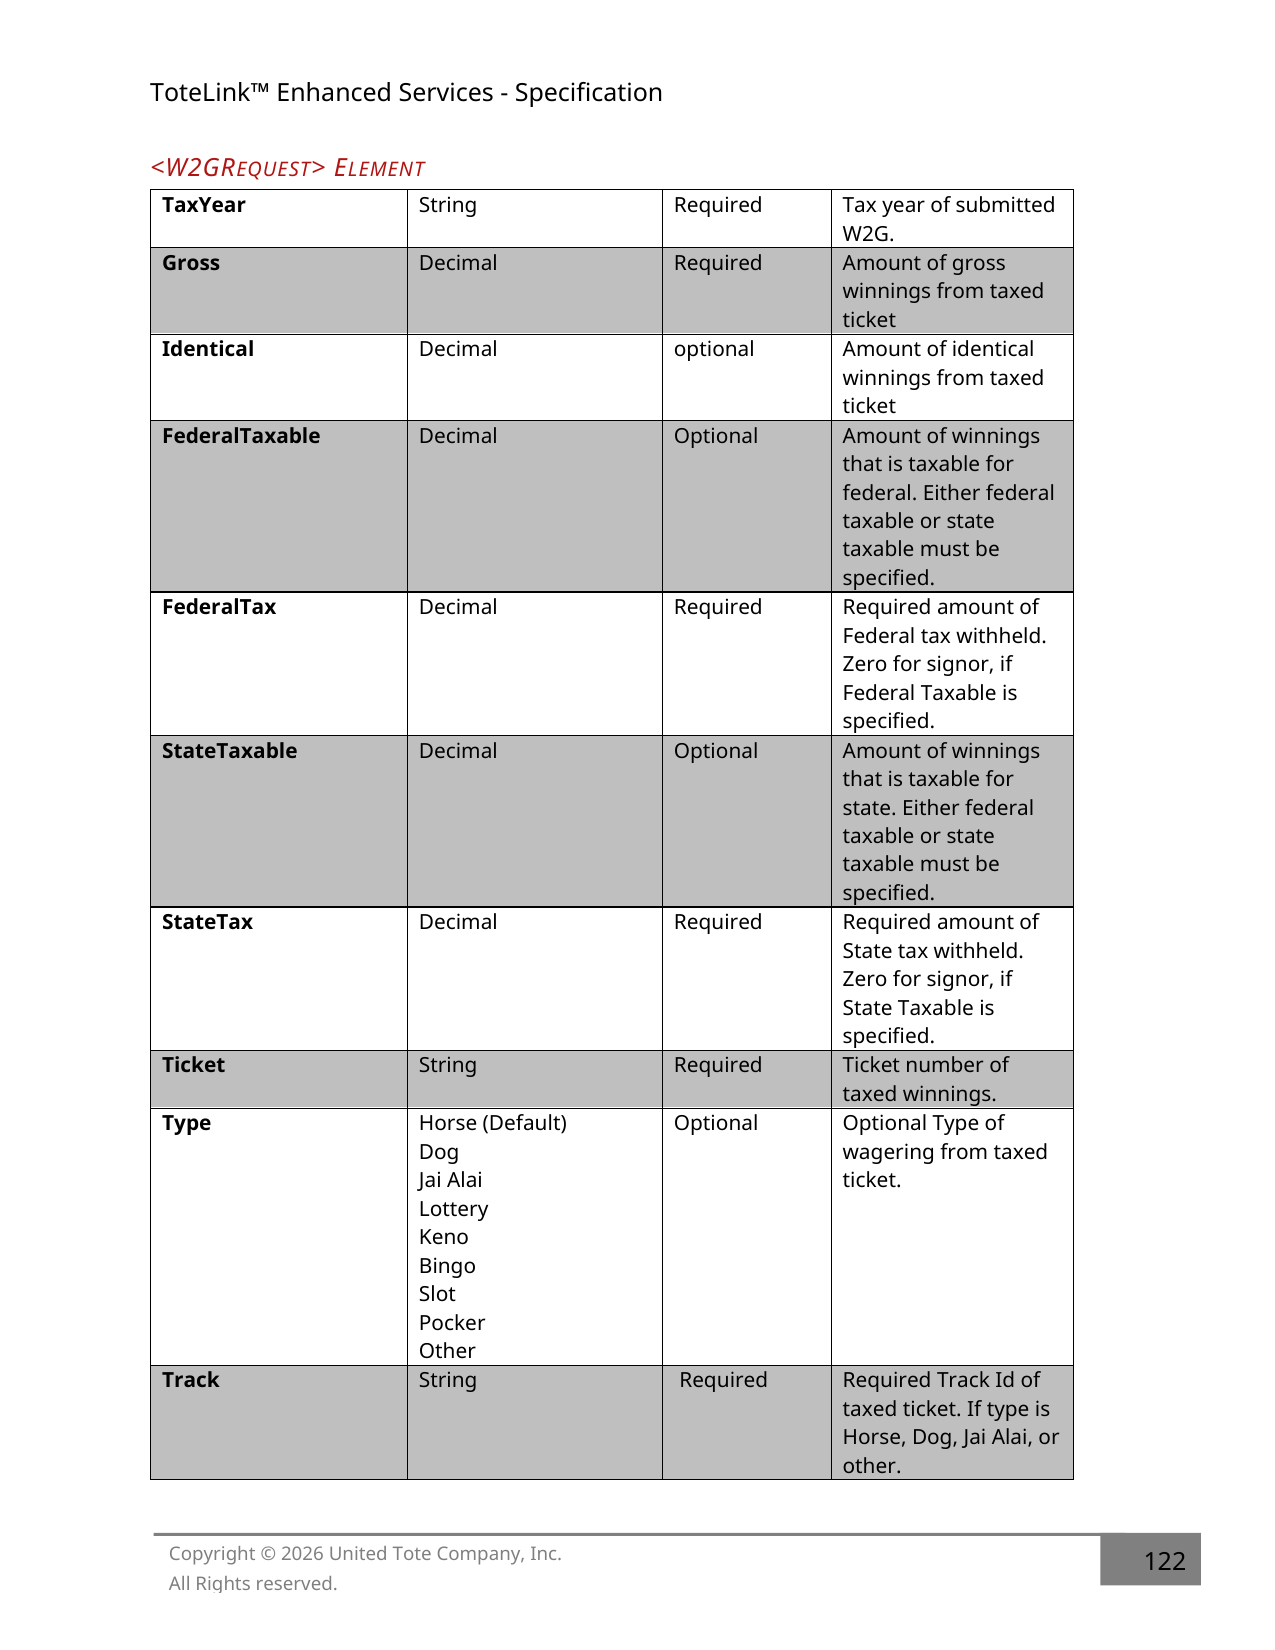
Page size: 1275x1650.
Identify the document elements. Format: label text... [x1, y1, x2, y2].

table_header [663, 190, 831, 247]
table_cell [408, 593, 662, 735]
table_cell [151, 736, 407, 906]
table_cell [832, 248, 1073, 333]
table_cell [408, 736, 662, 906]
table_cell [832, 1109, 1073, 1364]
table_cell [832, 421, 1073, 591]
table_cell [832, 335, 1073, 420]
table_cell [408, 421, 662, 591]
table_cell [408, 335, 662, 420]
subtitle <W2GRequest> Element [150, 150, 1125, 184]
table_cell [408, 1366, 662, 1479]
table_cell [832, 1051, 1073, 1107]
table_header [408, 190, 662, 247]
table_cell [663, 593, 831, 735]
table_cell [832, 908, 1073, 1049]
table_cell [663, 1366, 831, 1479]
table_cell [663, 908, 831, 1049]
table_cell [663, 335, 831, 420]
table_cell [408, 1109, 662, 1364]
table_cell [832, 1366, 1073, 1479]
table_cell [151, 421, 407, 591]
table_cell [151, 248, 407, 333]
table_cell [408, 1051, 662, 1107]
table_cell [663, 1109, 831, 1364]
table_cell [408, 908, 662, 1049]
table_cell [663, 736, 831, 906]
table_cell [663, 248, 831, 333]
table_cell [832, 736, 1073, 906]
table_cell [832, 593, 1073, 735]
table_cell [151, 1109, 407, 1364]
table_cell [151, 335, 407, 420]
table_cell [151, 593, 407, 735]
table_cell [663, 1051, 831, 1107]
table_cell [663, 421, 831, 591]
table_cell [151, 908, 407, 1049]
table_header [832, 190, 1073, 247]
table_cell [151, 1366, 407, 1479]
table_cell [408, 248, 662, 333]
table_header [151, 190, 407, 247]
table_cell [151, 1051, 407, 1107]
